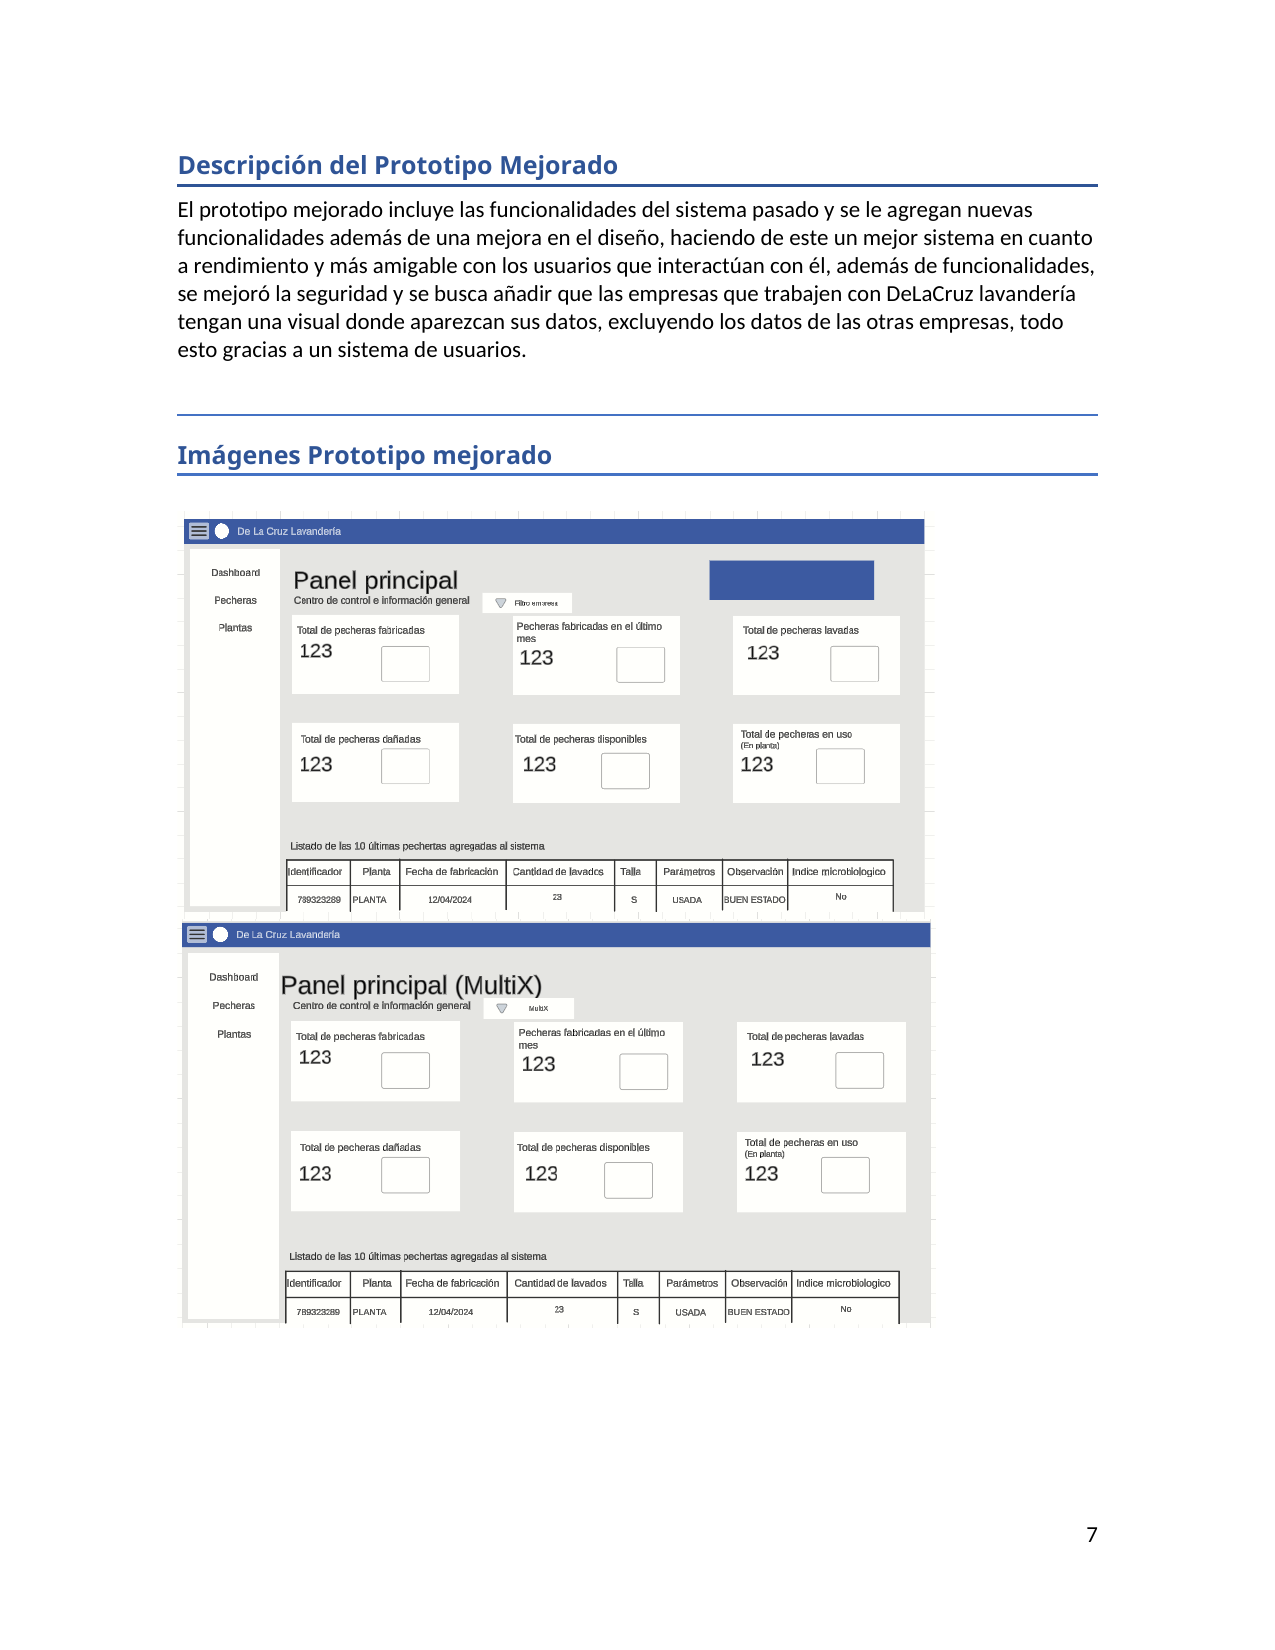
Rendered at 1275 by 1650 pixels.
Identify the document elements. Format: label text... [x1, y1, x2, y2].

subtitle Imágenes Prototipo mejorado [177, 437, 1098, 473]
subtitle Descripción del Prototipo Mejorado [177, 148, 1098, 184]
picture [177, 511, 936, 1328]
text El prototipo mejorado incluye las funcionalidades del sistema pasado y se le agregan nuevas funcionalidades además de una mejora en el diseño, haciendo de este un mejor sistema en cuanto a rendimiento y más amigable con los usuarios que interactúan con él, además de funcionalidades, se mejoró la seguridad y se busca añadir que las empresas que trabajen con DeLaCruz lavandería tengan una visual donde aparezcan sus datos, excluyendo los datos de las otras empresas, todo esto gracias a un sistema de usuarios. [177, 195, 1098, 363]
